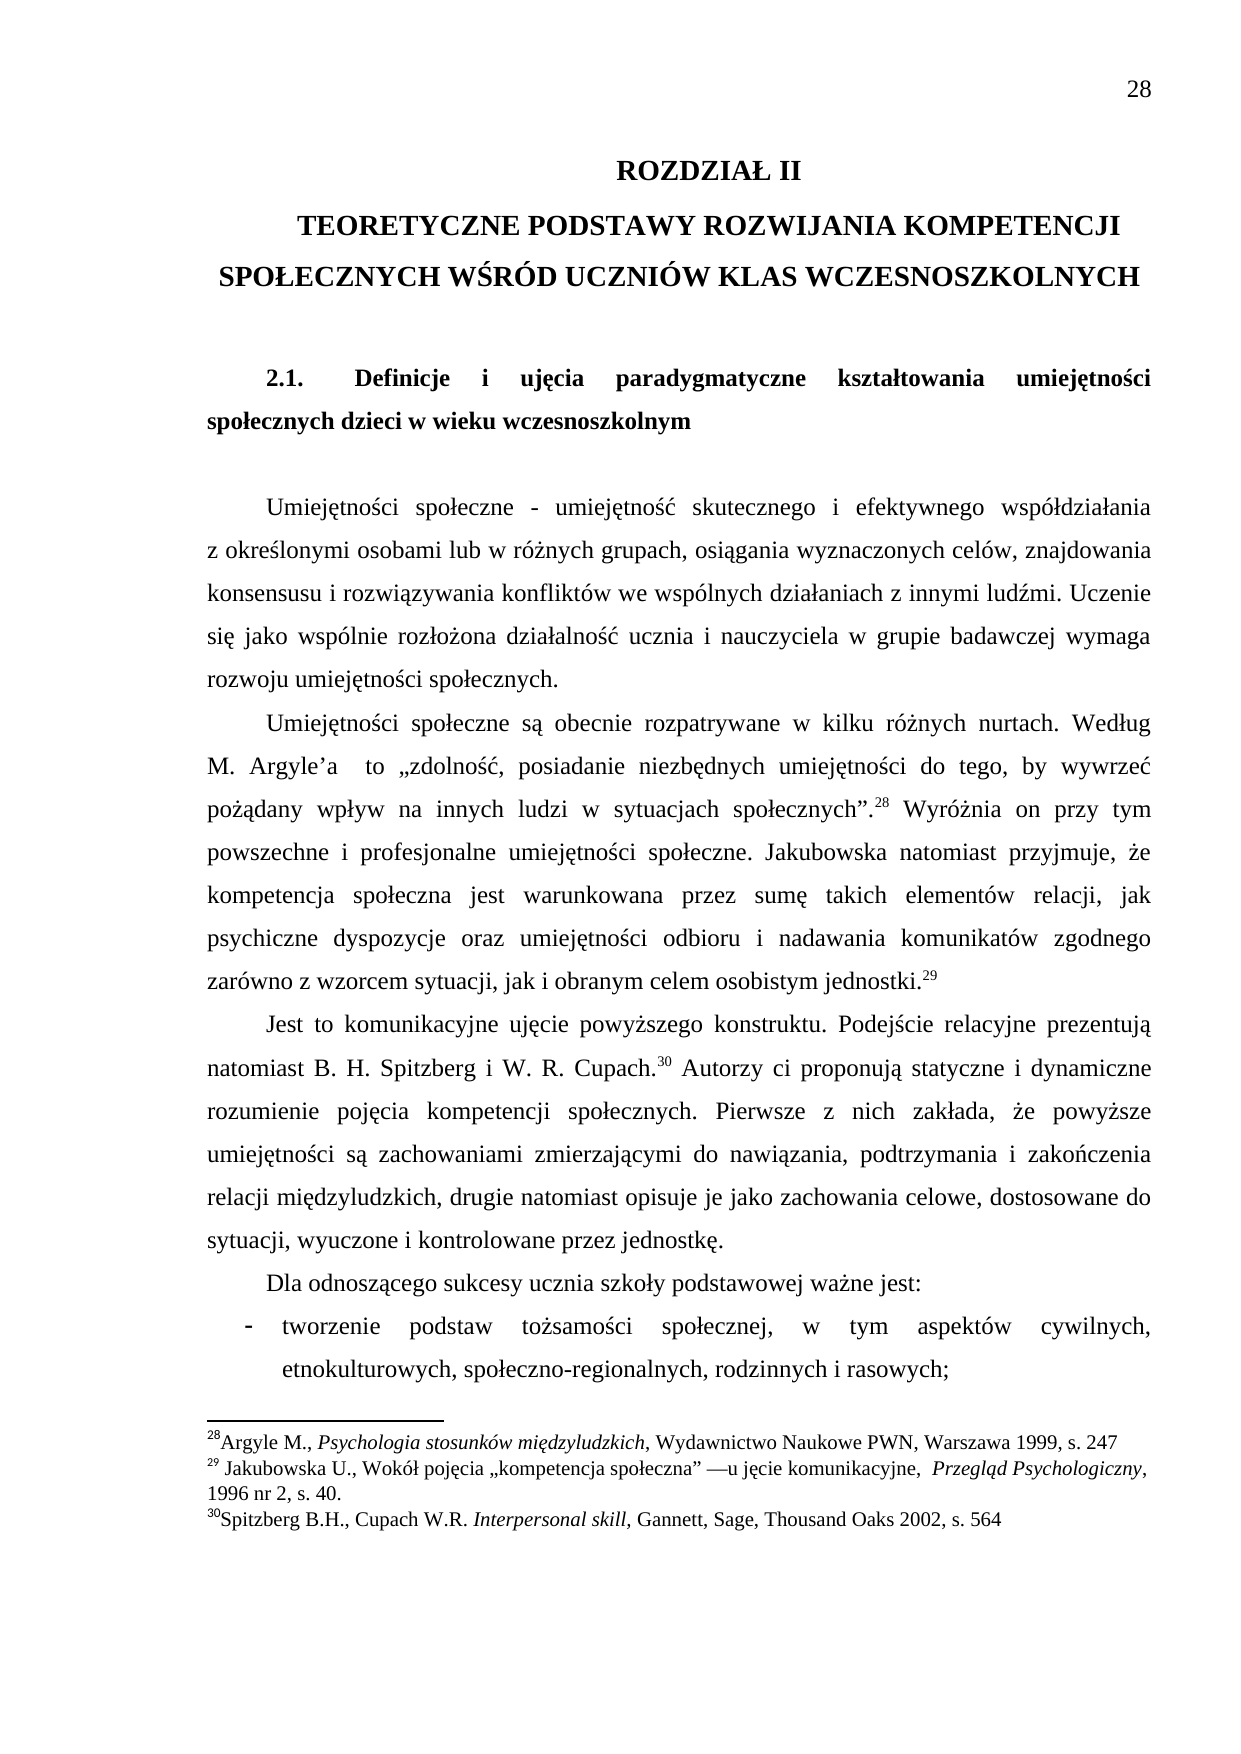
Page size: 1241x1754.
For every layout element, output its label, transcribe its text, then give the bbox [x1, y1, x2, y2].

text ROZDZIAŁ II [207, 153, 1152, 186]
list Umiejętności społeczne - umiejętność skutecznego i efektywnego współdziałania z określonymi osobami lub w różnych grupach, osiągania wyznaczonych celów, znajdowania konsensusu i rozwiązywania konfliktów we wspólnych działaniach z innymi ludźmi. Uczenie się jako wspólnie rozłożona działalność ucznia i nauczyciela w grupie badawczej wymaga rozwoju umiejętności społecznych. [207, 492, 1152, 693]
list Jest to komunikacyjne ujęcie powyższego konstruktu. Podejście relacyjne prezentują natomiast B. H. Spitzberg i W. R. Cupach. Autorzy ci proponują statyczne i dynamiczne rozumienie pojęcia kompetencji społecznych. Pierwsze z nich zakłada, że powyższe umiejętności są zachowaniami zmierzającymi do nawiązania, podtrzymania i zakończenia relacji międzyludzkich, drugie natomiast opisuje je jako zachowania celowe, dostosowane do sytuacji, wyuczone i kontrolowane przez jednostkę. [207, 1009, 1152, 1254]
text TEORETYCZNE PODSTAWY ROZWIJANIA KOMPETENCJI SPOŁECZNYCH WŚRÓD UCZNIÓW KLAS WCZESNOSZKOLNYCH [207, 208, 1152, 292]
list Definicje i ujęcia paradygmatyczne kształtowania umiejętności społecznych dzieci w wieku wczesnoszkolnym [207, 363, 1152, 434]
list Dla odnoszącego sukcesy ucznia szkoły podstawowej ważne jest: [207, 1268, 1152, 1297]
list Umiejętności społeczne są obecnie rozpatrywane w kilku różnych nurtach. Według M. Argyle’a to „zdolność, posiadanie niezbędnych umiejętności do tego, by wywrzeć pożądany wpływ na innych ludzi w sytuacjach społecznych”. Wyróżnia on przy tym powszechne i profesjonalne umiejętności społeczne. Jakubowska natomiast przyjmuje, że kompetencja społeczna jest warunkowana przez sumę takich elementów relacji, jak psychiczne dyspozycje oraz umiejętności odbioru i nadawania komunikatów zgodnego zarówno z wzorcem sytuacji, jak i obranym celem osobistym jednostki. [207, 708, 1152, 995]
list tworzenie podstaw tożsamości społecznej, w tym aspektów cywilnych, etnokulturowych, społeczno-regionalnych, rodzinnych i rasowych; [244, 1311, 1152, 1383]
